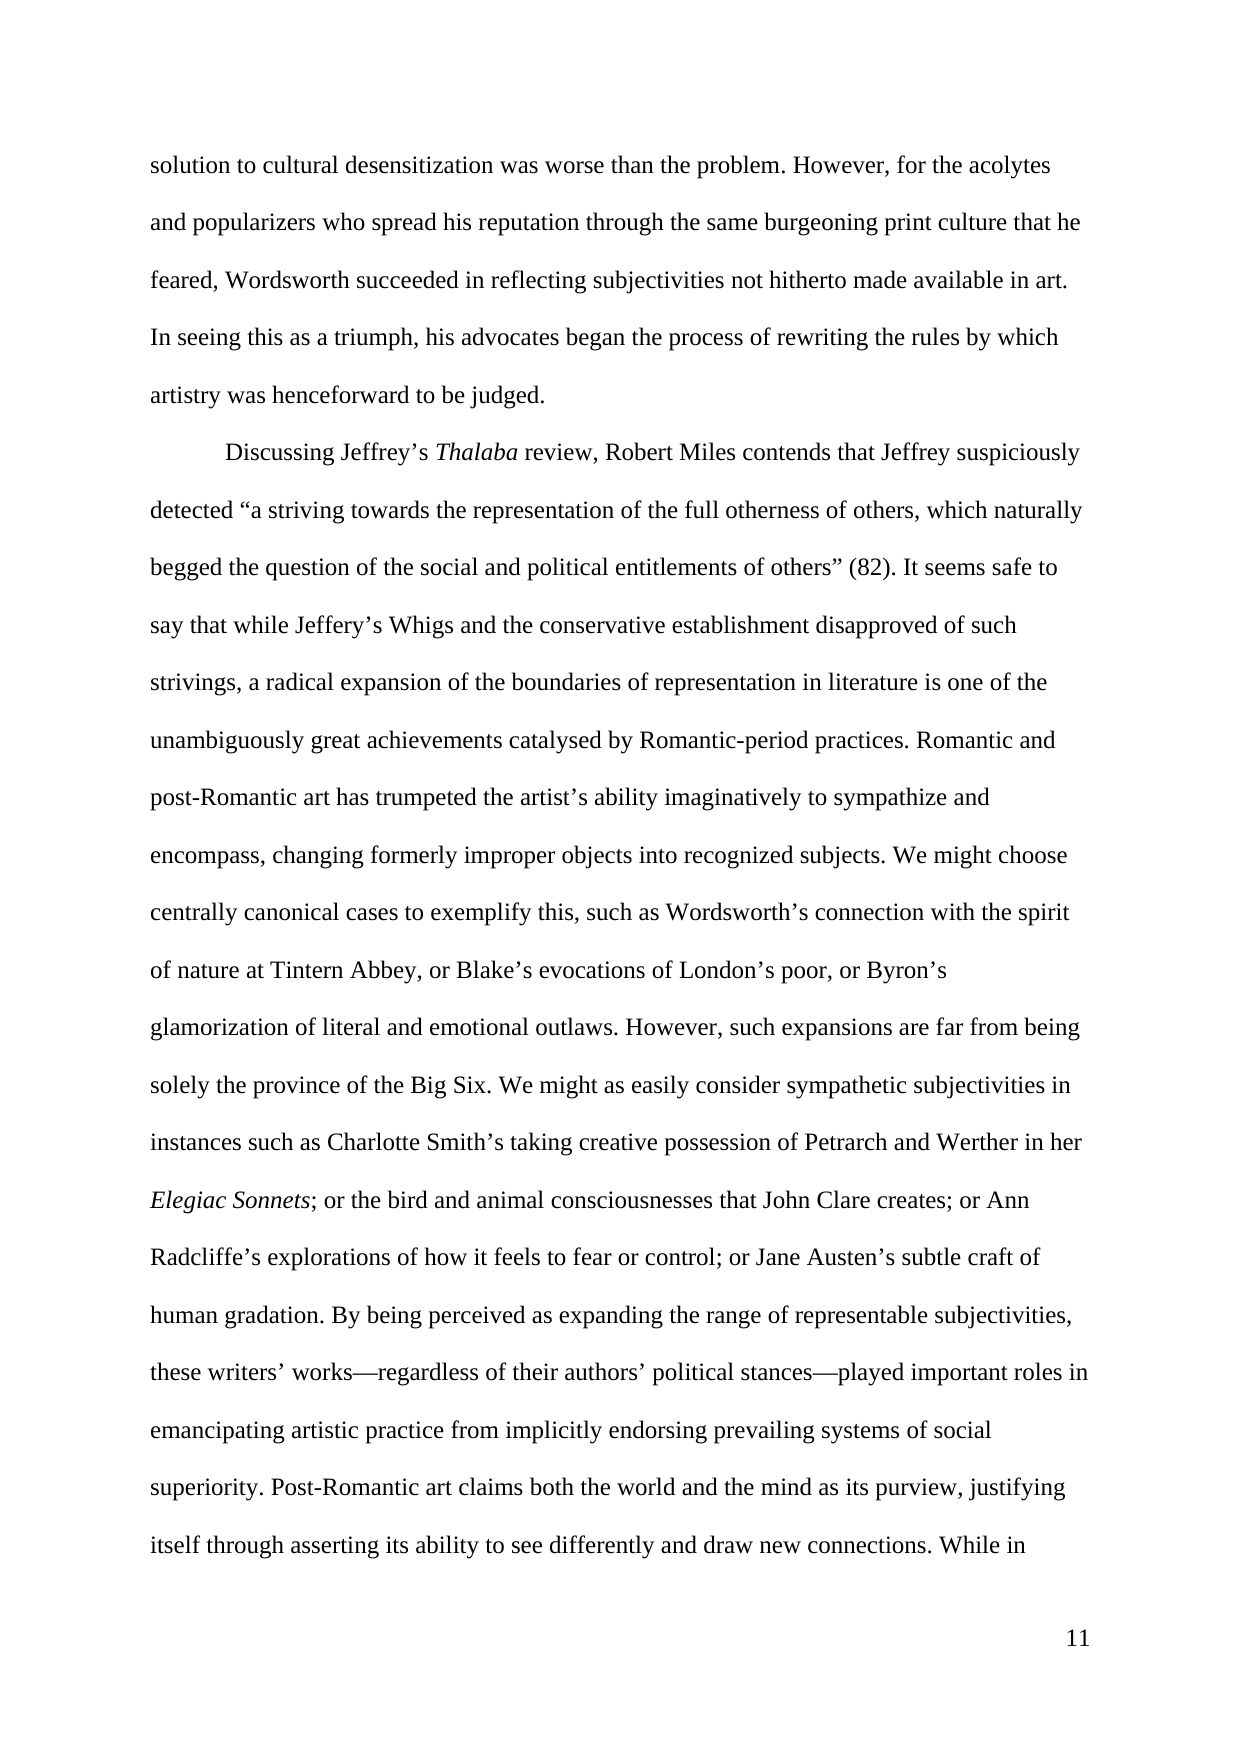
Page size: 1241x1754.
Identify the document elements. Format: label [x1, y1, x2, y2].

text [150, 437, 1090, 1559]
text [150, 150, 1090, 409]
